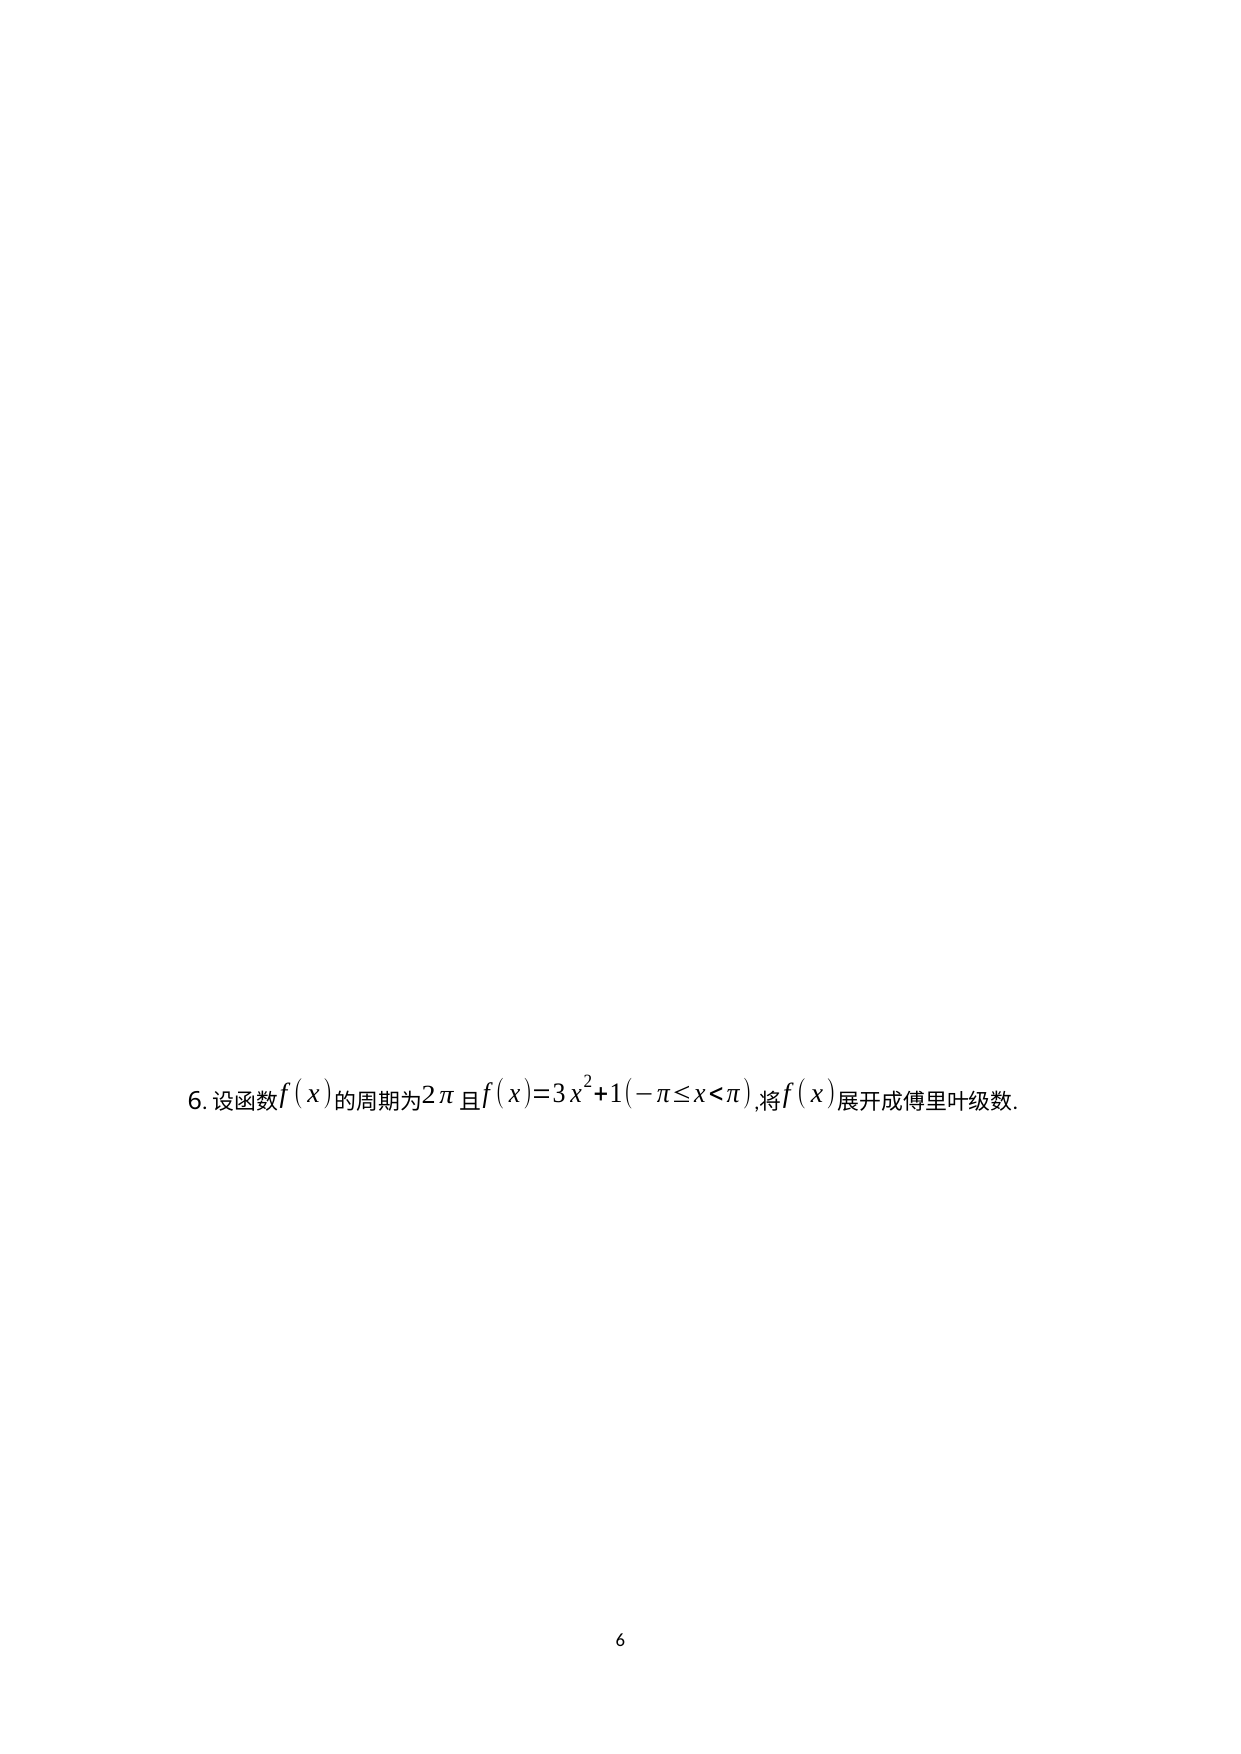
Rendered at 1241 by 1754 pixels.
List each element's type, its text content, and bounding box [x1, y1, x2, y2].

text 6. 设函数的周期为且,将展开成傅里叶级数. [187, 1072, 1053, 1137]
